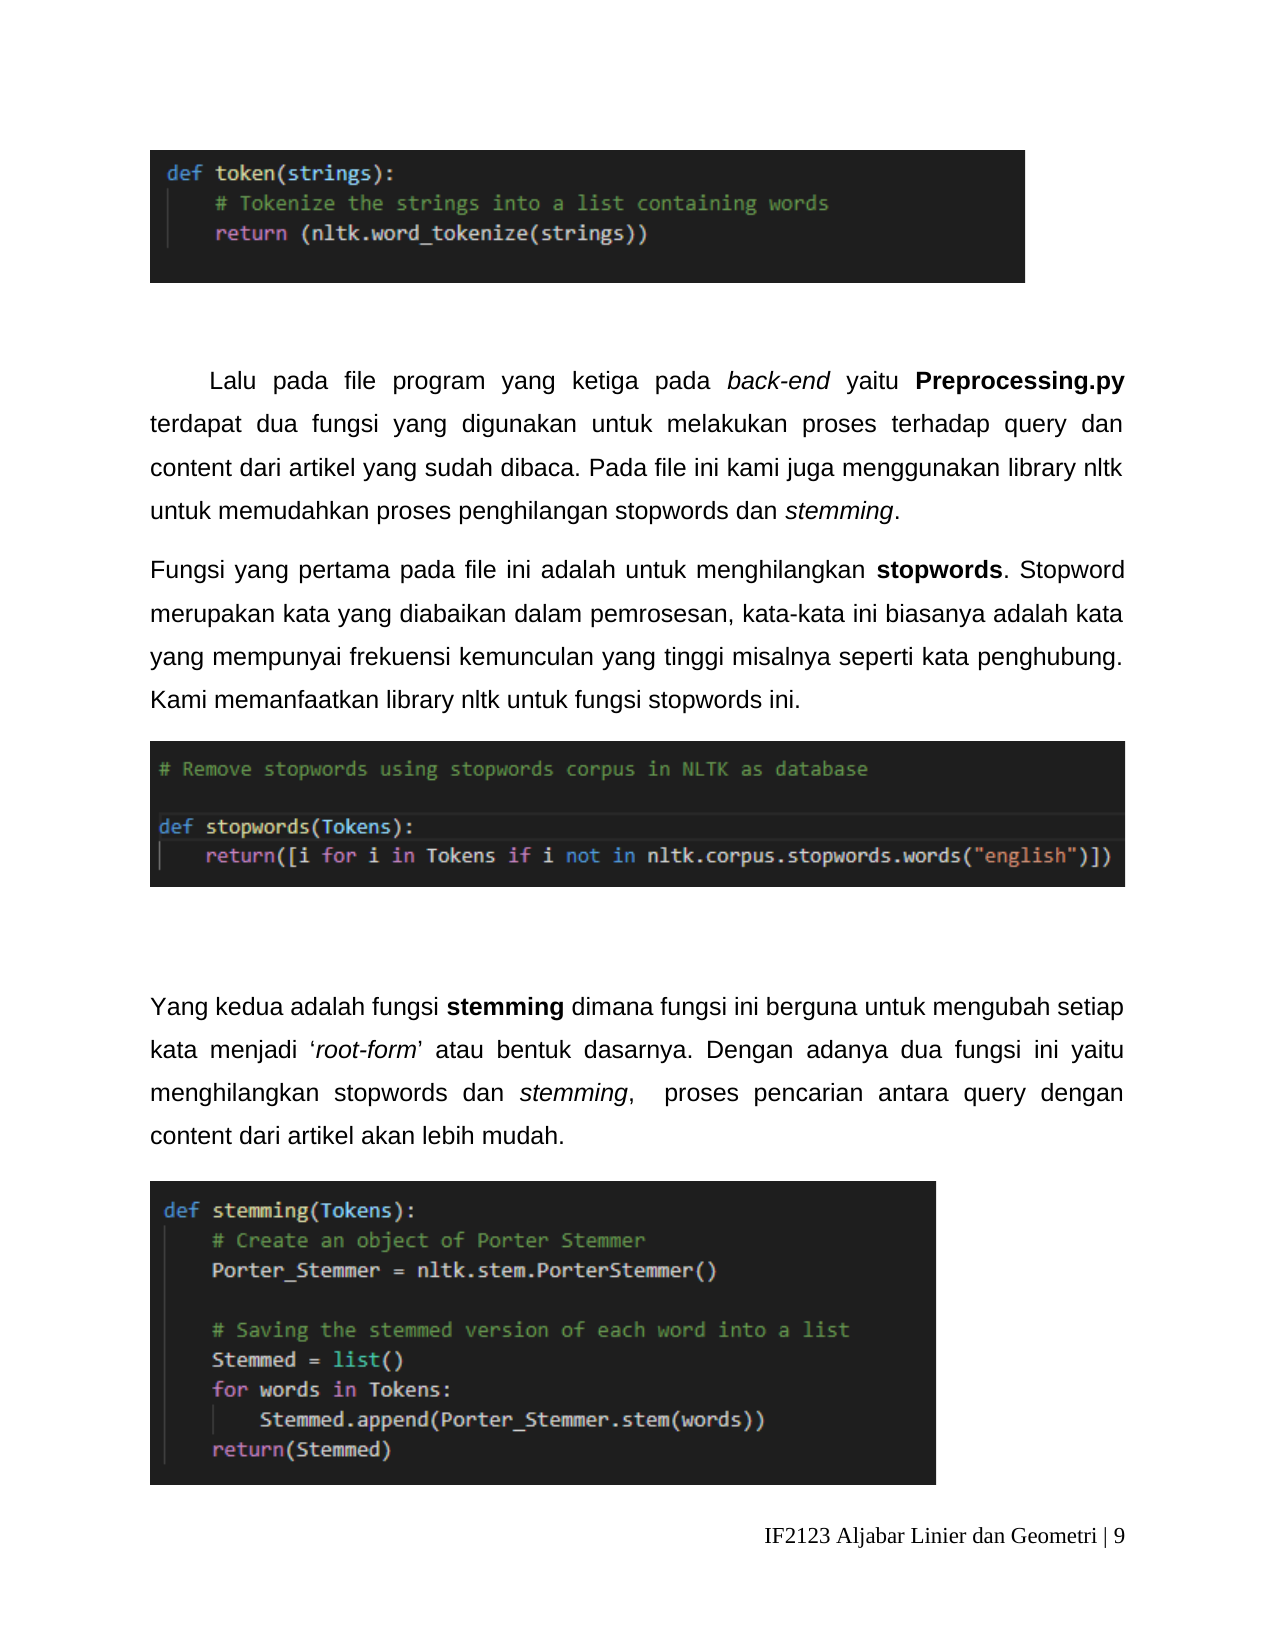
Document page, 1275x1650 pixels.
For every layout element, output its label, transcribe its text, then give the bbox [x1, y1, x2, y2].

text Lalu pada file program yang ketiga pada back-end yaitu Preprocessing.py terdapat dua fungsi yang digunakan untuk melakukan proses terhadap query dan content dari artikel yang sudah dibaca. Pada file ini kami juga menggunakan library nltk untuk memudahkan proses penghilangan stopwords dan stemming. [150, 366, 1125, 524]
picture [150, 150, 1025, 283]
picture [150, 1181, 937, 1485]
picture [150, 741, 1125, 887]
text Fungsi yang pertama pada file ini adalah untuk menghilangkan stopwords. Stopword merupakan kata yang diabaikan dalam pemrosesan, kata-kata ini biasanya adalah kata yang mempunyai frekuensi kemunculan yang tinggi misalnya seperti kata penghubung. Kami memanfaatkan library nltk untuk fungsi stopwords ini. [150, 555, 1125, 713]
text Yang kedua adalah fungsi stemming dimana fungsi ini berguna untuk mengubah setiap kata menjadi ‘root-form’ atau bentuk dasarnya. Dengan adanya dua fungsi ini yaitu menghilangkan stopwords dan stemming, proses pencarian antara query dengan content dari artikel akan lebih mudah. [150, 992, 1125, 1150]
